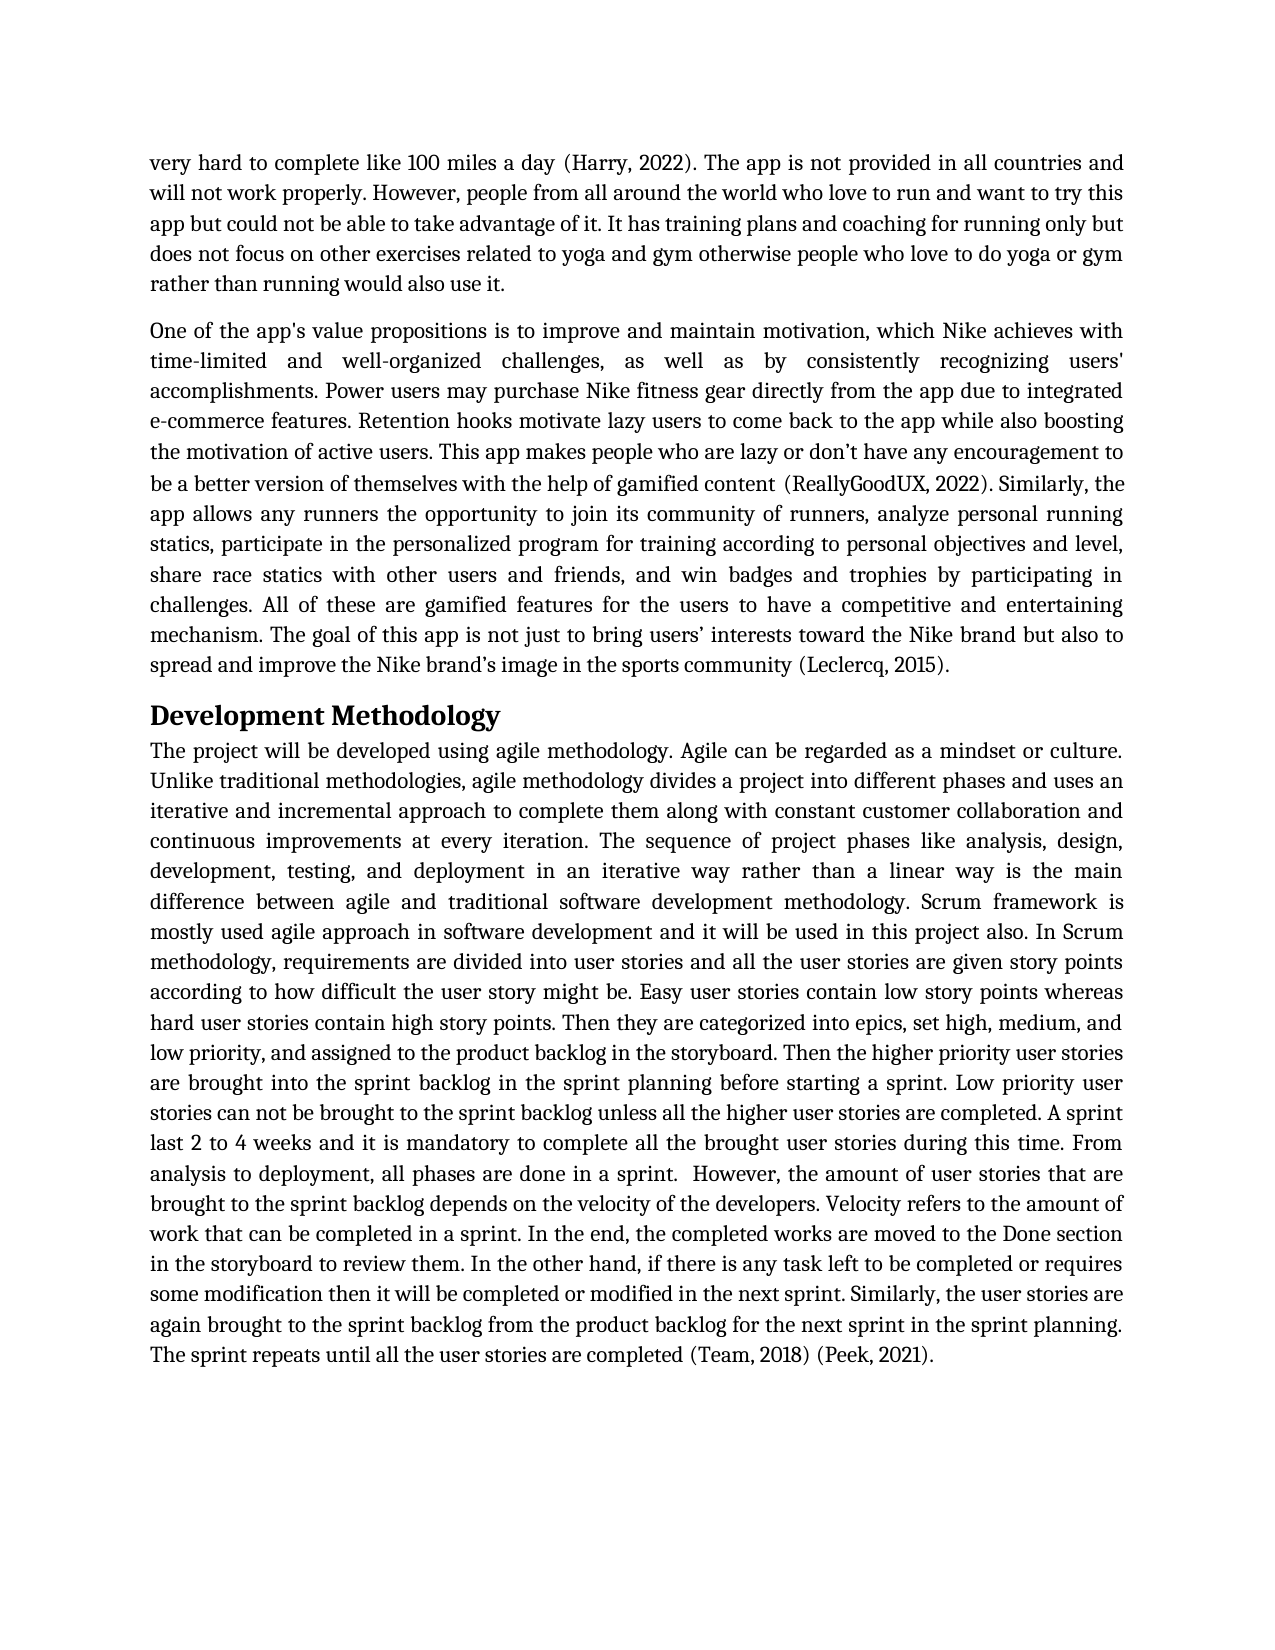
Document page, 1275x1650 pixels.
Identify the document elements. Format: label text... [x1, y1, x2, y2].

subtitle Development Methodology [150, 699, 1125, 732]
text One of the app's value propositions is to improve and maintain motivation, which Nike achieves with time-limited and well-organized challenges, as well as by consistently recognizing users' accomplishments. Power users may purchase Nike fitness gear directly from the app due to integrated e-commerce features. Retention hooks motivate lazy users to come back to the app while also boosting the motivation of active users. This app makes people who are lazy or don’t have any encouragement to be a better version of themselves with the help of gamified content . Similarly, the app allows any runners the opportunity to join its community of runners, analyze personal running statics, participate in the personalized program for training according to personal objectives and level, share race statics with other users and friends, and win badges and trophies by participating in challenges. All of these are gamified features for the users to have a competitive and entertaining mechanism. The goal of this app is not just to bring users’ interests toward the Nike brand but also to spread and improve the Nike brand’s image in the sports community . [150, 318, 1125, 678]
text The project will be developed using agile methodology. Agile can be regarded as a mindset or culture. Unlike traditional methodologies, agile methodology divides a project into different phases and uses an iterative and incremental approach to complete them along with constant customer collaboration and continuous improvements at every iteration. The sequence of project phases like analysis, design, development, testing, and deployment in an iterative way rather than a linear way is the main difference between agile and traditional software development methodology. Scrum framework is mostly used agile approach in software development and it will be used in this project also. In Scrum methodology, requirements are divided into user stories and all the user stories are given story points according to how difficult the user story might be. Easy user stories contain low story points whereas hard user stories contain high story points. Then they are categorized into epics, set high, medium, and low priority, and assigned to the product backlog in the storyboard. Then the higher priority user stories are brought into the sprint backlog in the sprint planning before starting a sprint. Low priority user stories can not be brought to the sprint backlog unless all the higher user stories are completed. A sprint last 2 to 4 weeks and it is mandatory to complete all the brought user stories during this time. From analysis to deployment, all phases are done in a sprint. However, the amount of user stories that are brought to the sprint backlog depends on the velocity of the developers. Velocity refers to the amount of work that can be completed in a sprint. In the end, the completed works are moved to the Done section in the storyboard to review them. In the other hand, if there is any task left to be completed or requires some modification then it will be completed or modified in the next sprint. Similarly, the user stories are again brought to the sprint backlog from the product backlog for the next sprint in the sprint planning. The sprint repeats until all the user stories are completed . [150, 737, 1125, 1368]
